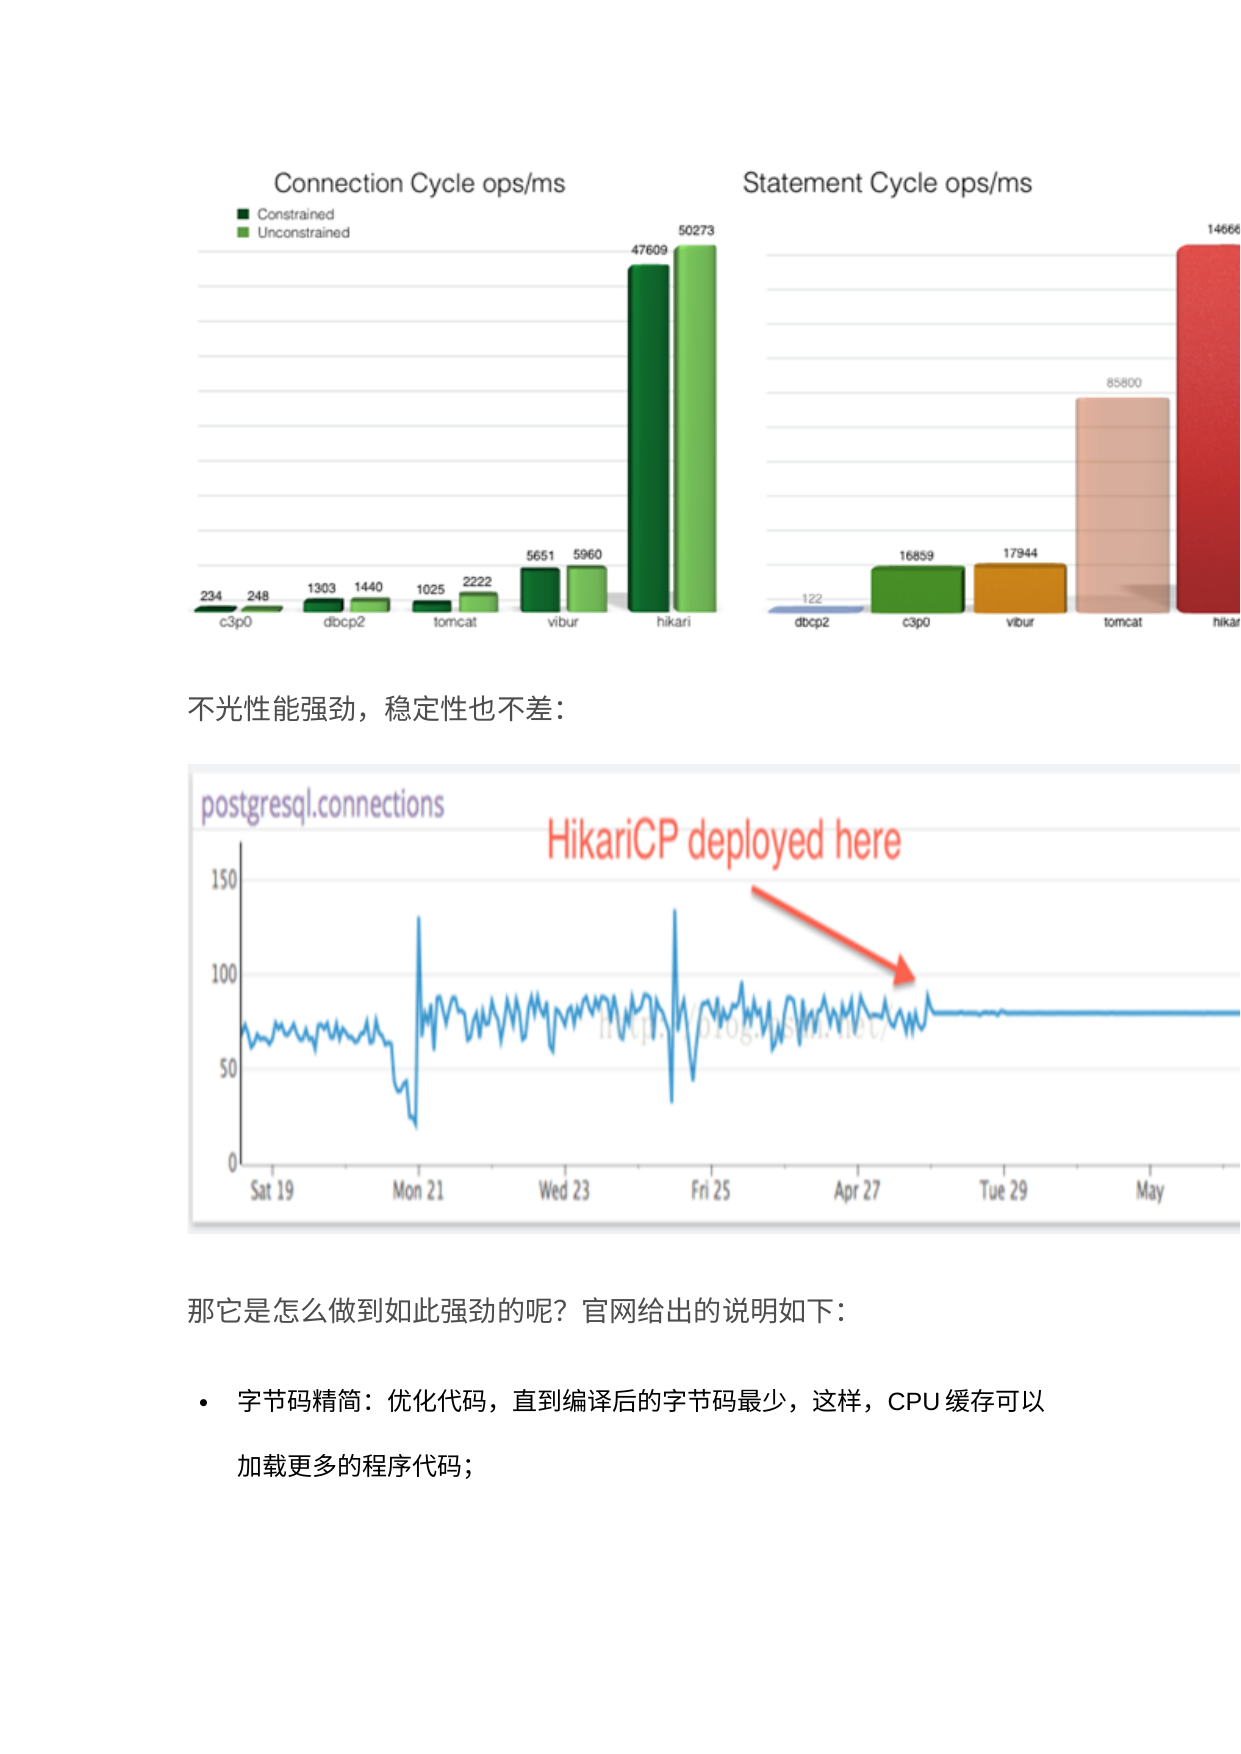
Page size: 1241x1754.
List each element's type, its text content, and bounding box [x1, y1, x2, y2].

text 那它是怎么做到如此强劲的呢？官网给出的说明如下： [187, 1277, 1053, 1342]
list 字节码精简：优化代码，直到编译后的字节码最少，这样，CPU缓存可以加载更多的程序代码； [200, 1367, 1053, 1497]
picture [187, 764, 1241, 1234]
text 不光性能强劲，稳定性也不差： [187, 674, 1053, 739]
picture [187, 162, 1241, 632]
